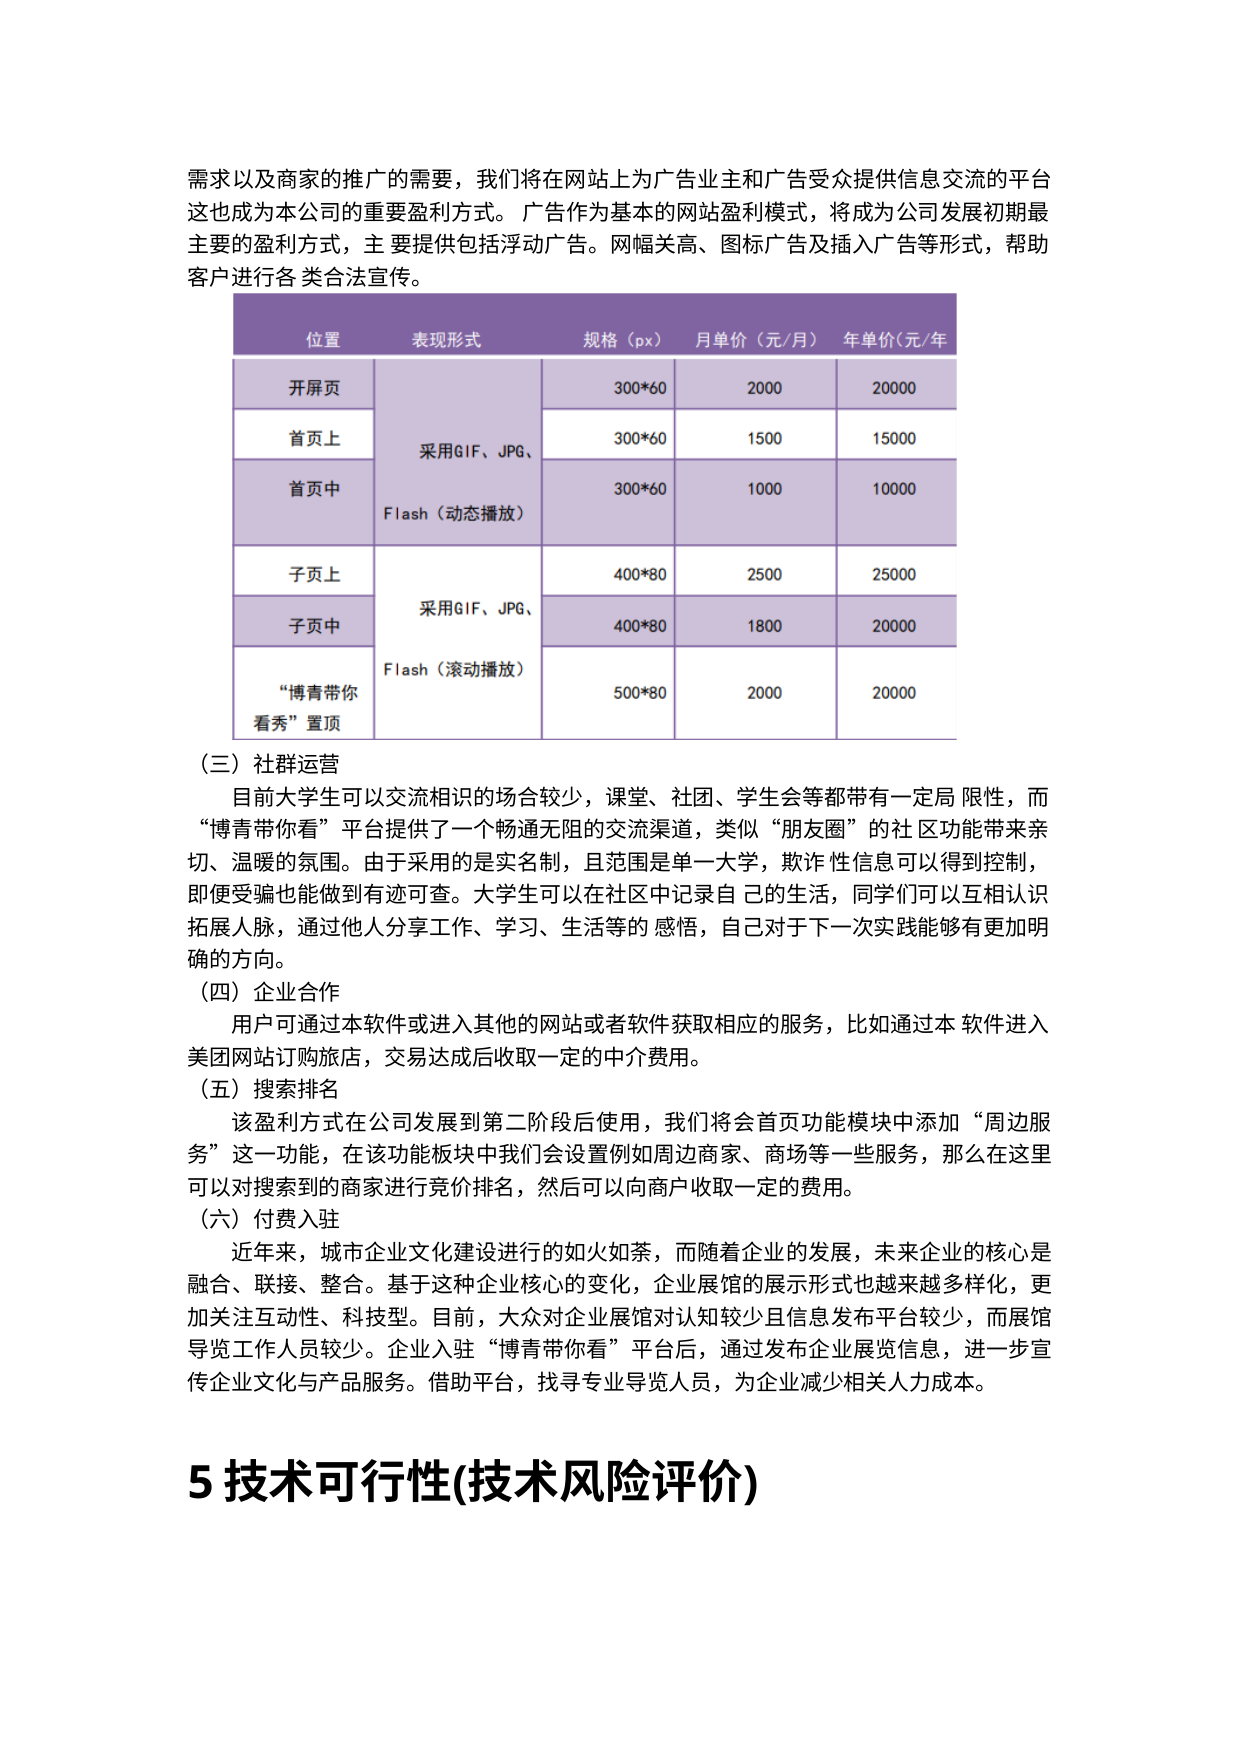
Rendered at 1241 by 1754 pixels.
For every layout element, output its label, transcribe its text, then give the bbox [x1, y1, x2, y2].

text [187, 162, 1053, 292]
text （四）企业合作 [187, 974, 1053, 1007]
text 目前大学生可以交流相识的场合较少，课堂、社团、学生会等都带有一定局 限性，而“博青带你看”平台提供了一个畅通无阻的交流渠道，类似“朋友圈”的社 区功能带来亲切、温暖的氛围。由于采用的是实名制，且范围是单一大学，欺诈 性信息可以得到控制，即便受骗也能做到有迹可查。大学生可以在社区中记录自 己的生活，同学们可以互相认识拓展人脉，通过他人分享工作、学习、生活等的 感悟，自己对于下一次实践能够有更加明确的方向。 [187, 779, 1053, 974]
text （六）付费入驻 [187, 1202, 1053, 1234]
text 近年来，城市企业文化建设进行的如火如荼，而随着企业的发展，未来企业的核心是融合、联接、整合。基于这种企业核心的变化，企业展馆的展示形式也越来越多样化，更加关注互动性、科技型。目前，大众对企业展馆对认知较少且信息发布平台较少，而展馆导览工作人员较少。企业入驻“博青带你看”平台后，通过发布企业展览信息，进一步宣传企业文化与产品服务。借助平台，找寻专业导览人员，为企业减少相关人力成本。 [187, 1234, 1053, 1397]
text 用户可通过本软件或进入其他的网站或者软件获取相应的服务，比如通过本 软件进入美团网站订购旅店，交易达成后收取一定的中介费用。 [187, 1007, 1053, 1072]
text 5技术可行性(技术风险评价) [187, 1429, 1053, 1527]
text （五）搜索排名 [187, 1072, 1053, 1104]
text （三）社群运营 [187, 747, 1053, 779]
text 该盈利方式在公司发展到第二阶段后使用，我们将会首页功能模块中添加“周边服务”这一功能，在该功能板块中我们会设置例如周边商家、商场等一些服务，那么在这里可以对搜索到的商家进行竞价排名，然后可以向商户收取一定的费用。 [187, 1104, 1053, 1202]
picture [231, 292, 957, 740]
